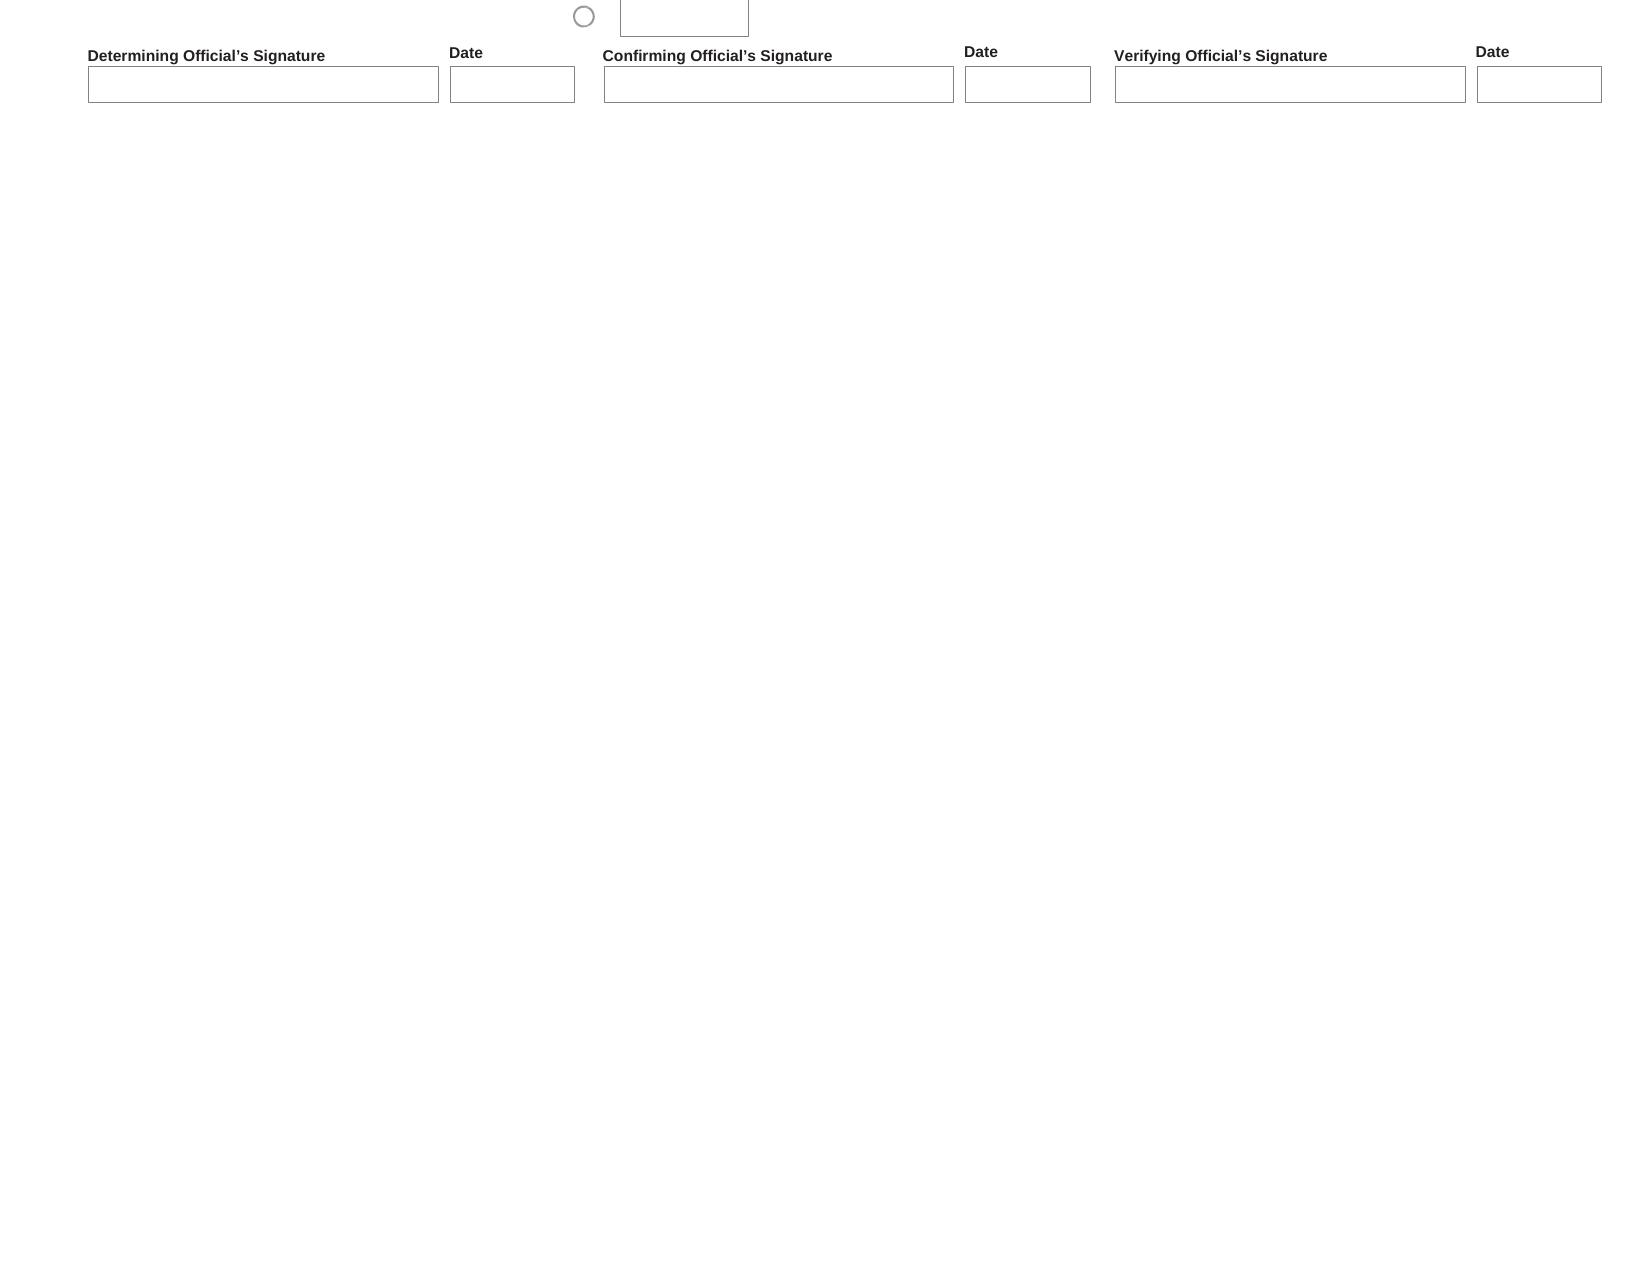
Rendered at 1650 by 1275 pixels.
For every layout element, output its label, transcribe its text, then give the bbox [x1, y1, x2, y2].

text Date [449, 44, 488, 62]
text Date [964, 43, 1003, 61]
text Date [1475, 43, 1612, 61]
text Conﬁrming Official’s Signature [602, 47, 855, 65]
subtitle Determining Official’s Signature [87, 47, 350, 64]
text Verifying Official’s Signature [1114, 47, 1348, 65]
